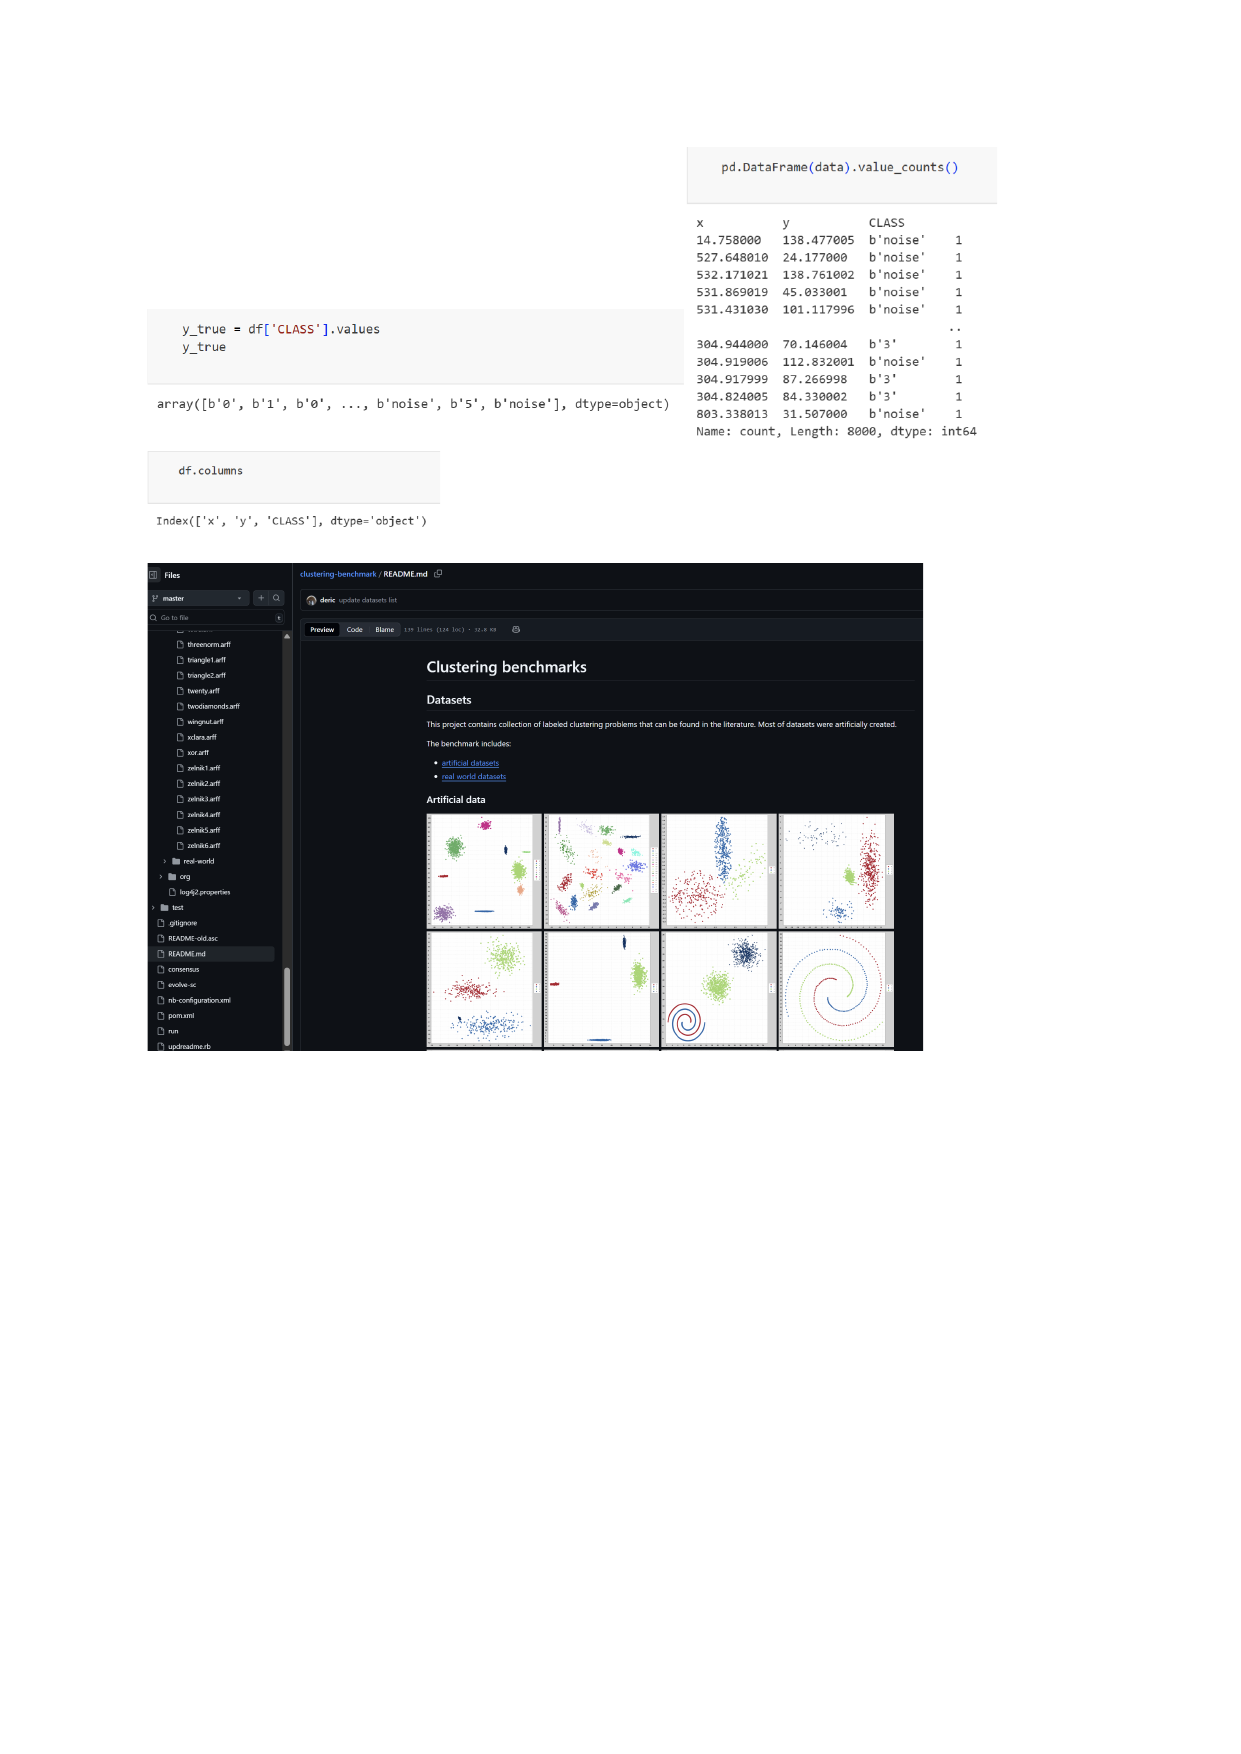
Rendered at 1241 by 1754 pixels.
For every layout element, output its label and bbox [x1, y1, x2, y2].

picture [147, 563, 924, 1051]
picture [147, 147, 998, 447]
picture [147, 451, 441, 542]
